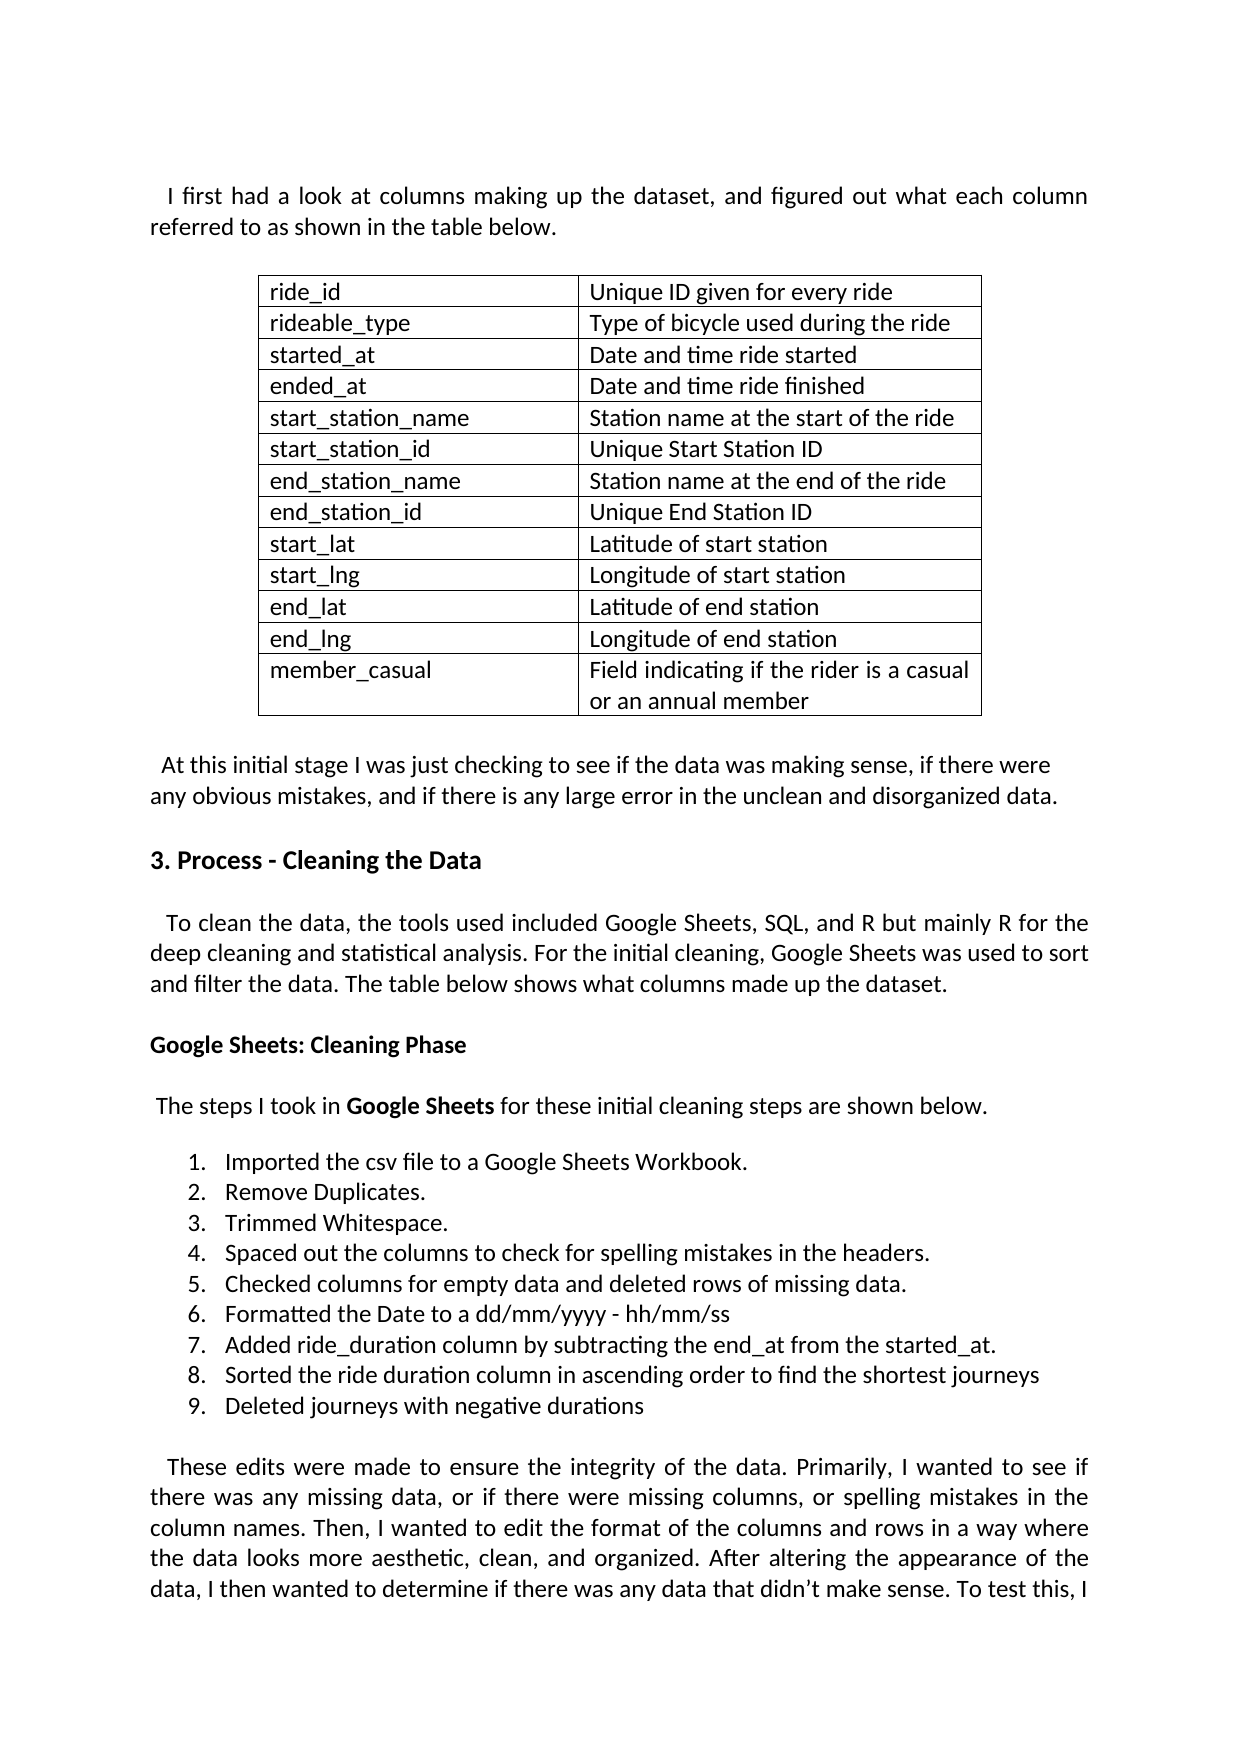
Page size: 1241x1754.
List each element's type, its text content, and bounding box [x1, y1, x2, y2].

table_cell Field indicating if the rider is a casual or an annual member [579, 654, 981, 715]
table_cell Type of bicycle used during the ride [579, 307, 981, 338]
table_cell Longitude of start station [579, 560, 981, 590]
table_cell Longitude of end station [579, 623, 981, 653]
list Deleted journeys with negative durations [187, 1390, 1090, 1420]
list Remove Duplicates. [187, 1176, 1090, 1207]
table_header ride_id [259, 276, 578, 306]
text I first had a look at columns making up the dataset, and figured out what each column referred to as shown in the table below. [150, 181, 1090, 242]
list Spaced out the columns to check for spelling mistakes in the headers. [187, 1237, 1090, 1268]
table_cell Station name at the end of the ride [579, 465, 981, 496]
table_cell started_at [259, 339, 578, 369]
table_cell start_station_name [259, 402, 578, 432]
text At this initial stage I was just checking to see if the data was making sense, if there were any obvious mistakes, and if there is any large error in the unclean and disorganized data. [150, 749, 1090, 811]
table_cell end_station_id [259, 497, 578, 527]
table_cell Unique End Station ID [579, 497, 981, 527]
table_cell Date and time ride finished [579, 370, 981, 401]
table_cell Unique Start Station ID [579, 434, 981, 464]
table_cell ended_at [259, 370, 578, 401]
table_cell Latitude of start station [579, 528, 981, 559]
text To clean the data, the tools used included Google Sheets, SQL, and R but mainly R for the deep cleaning and statistical analysis. For the initial cleaning, Google Sheets was used to sort and filter the data. The table below shows what columns made up the dataset. [150, 907, 1090, 999]
table_cell end_lng [259, 623, 578, 653]
table_cell end_station_name [259, 465, 578, 496]
table_cell Date and time ride started [579, 339, 981, 369]
list Checked columns for empty data and deleted rows of missing data. [187, 1268, 1090, 1298]
table_cell start_station_id [259, 434, 578, 464]
list Formatted the Date to a dd/mm/yyyy - hh/mm/ss [187, 1298, 1090, 1329]
table_cell end_lat [259, 591, 578, 622]
text The steps I took in Google Sheets for these initial cleaning steps are shown below. [150, 1090, 1090, 1121]
text Google Sheets: Cleaning Phase [150, 1029, 1090, 1060]
table_cell Latitude of end station [579, 591, 981, 622]
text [150, 1451, 1090, 1603]
text 3. Process - Cleaning the Data [150, 843, 1090, 877]
list Sorted the ride duration column in ascending order to find the shortest journeys [187, 1359, 1090, 1390]
list Imported the csv file to a Google Sheets Workbook. [187, 1146, 1090, 1176]
table_cell Station name at the start of the ride [579, 402, 981, 432]
table_cell start_lat [259, 528, 578, 559]
list Trimmed Whitespace. [187, 1207, 1090, 1237]
table_cell start_lng [259, 560, 578, 590]
table_cell member_casual [259, 654, 578, 715]
table_header Unique ID given for every ride [579, 276, 981, 306]
list Added ride_duration column by subtracting the end_at from the started_at. [187, 1329, 1090, 1359]
table_cell rideable_type [259, 307, 578, 338]
